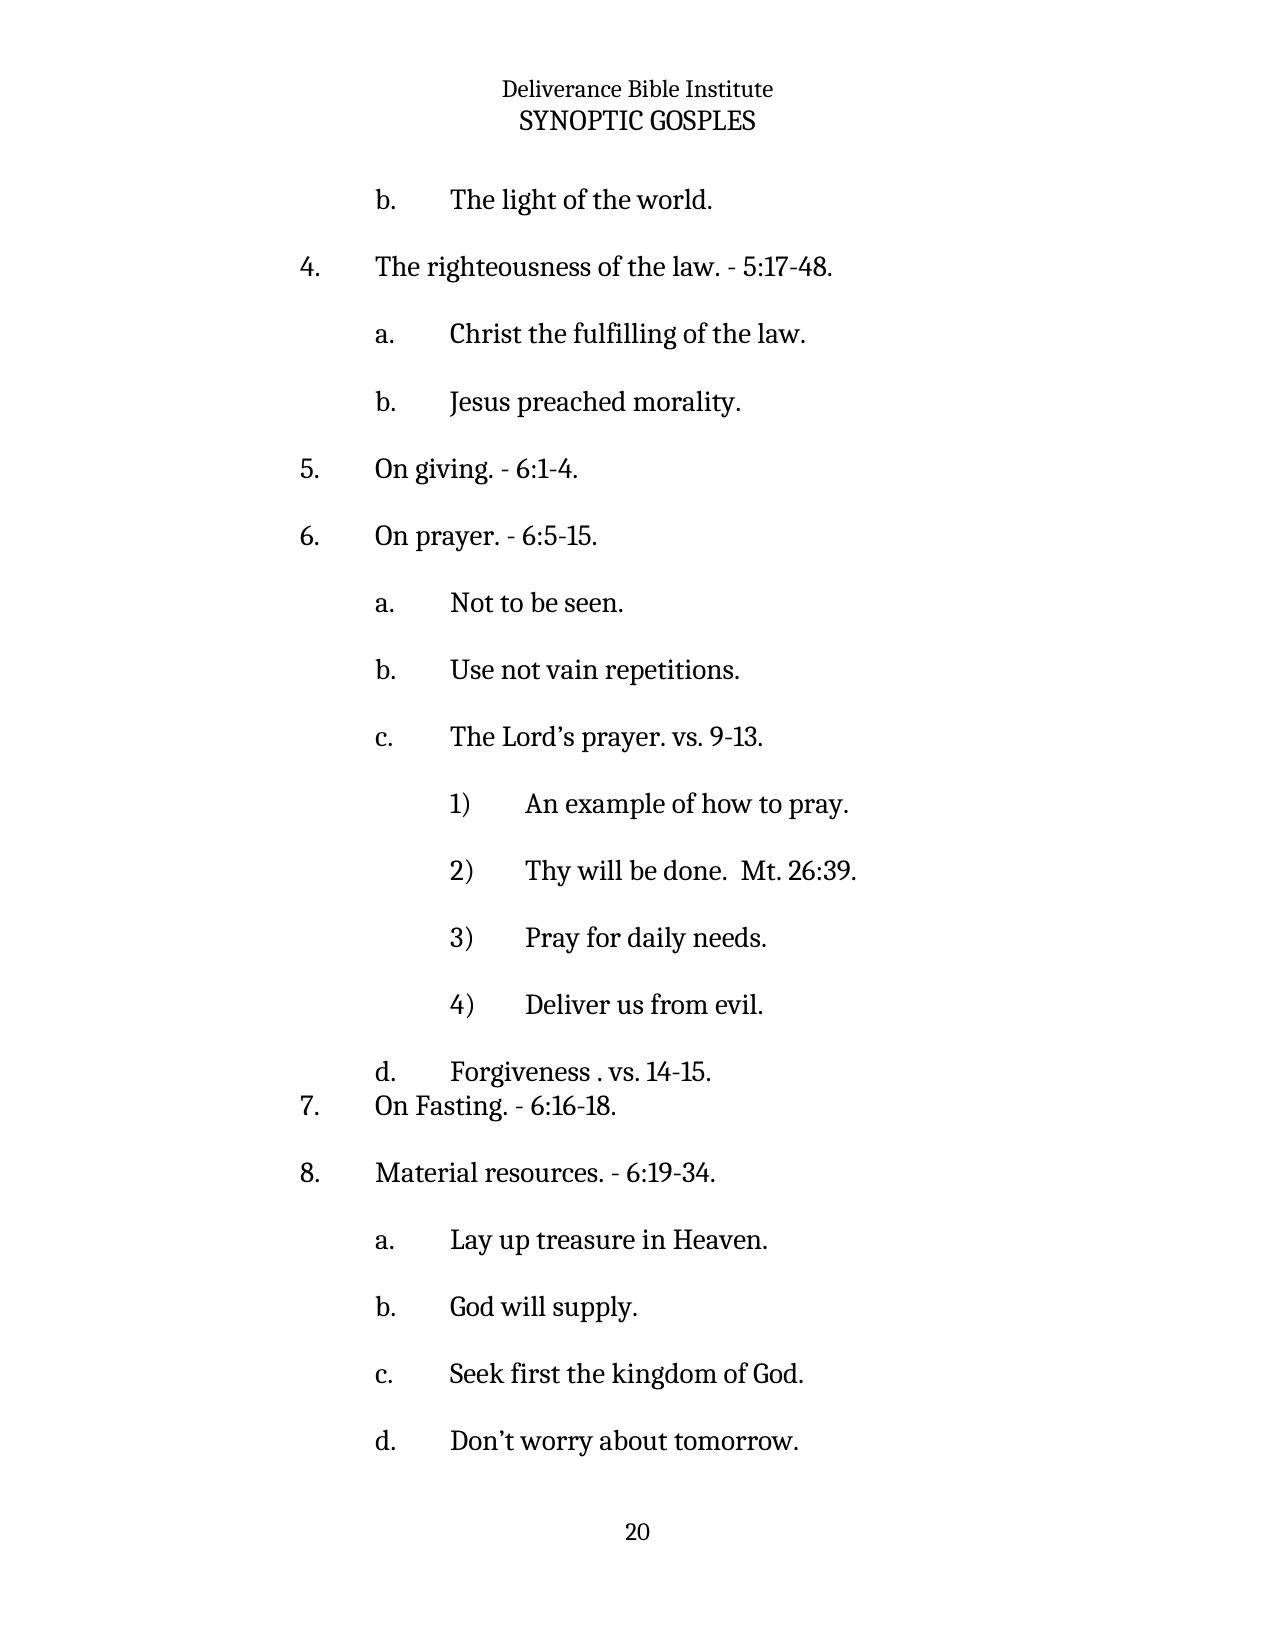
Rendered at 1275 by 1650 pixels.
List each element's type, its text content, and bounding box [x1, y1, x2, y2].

text 2) Thy will be done. Mt. 26:39. [150, 854, 1125, 888]
text 7. On Fasting. - 6:16-18. [150, 1089, 1125, 1123]
text 8. Material resources. - 6:19-34. [150, 1156, 1125, 1190]
text c. Seek first the kingdom of God. [150, 1357, 1125, 1391]
text a. Not to be seen. [150, 586, 1125, 619]
text b. Jesus preached morality. [150, 385, 1125, 418]
text c. The Lord’s prayer. vs. 9-13. [150, 720, 1125, 754]
text 5. On giving. - 6:1-4. [150, 452, 1125, 485]
text a. Lay up treasure in Heaven. [150, 1223, 1125, 1257]
text a. Christ the fulfilling of the law. [150, 318, 1125, 351]
text d. Forgiveness . vs. 14-15. [150, 1056, 1125, 1089]
text 4. The righteousness of the law. - 5:17-48. [150, 251, 1125, 284]
text 3) Pray for daily needs. [150, 921, 1125, 955]
text 1) An example of how to pray. [150, 787, 1125, 821]
text 6. On prayer. - 6:5-15. [150, 519, 1125, 552]
text d. Don’t worry about tomorrow. [150, 1424, 1125, 1458]
text 4) Deliver us from evil. [150, 988, 1125, 1022]
text b. God will supply. [150, 1290, 1125, 1324]
text b. The light of the world. [150, 183, 1125, 217]
text b. Use not vain repetitions. [150, 653, 1125, 687]
